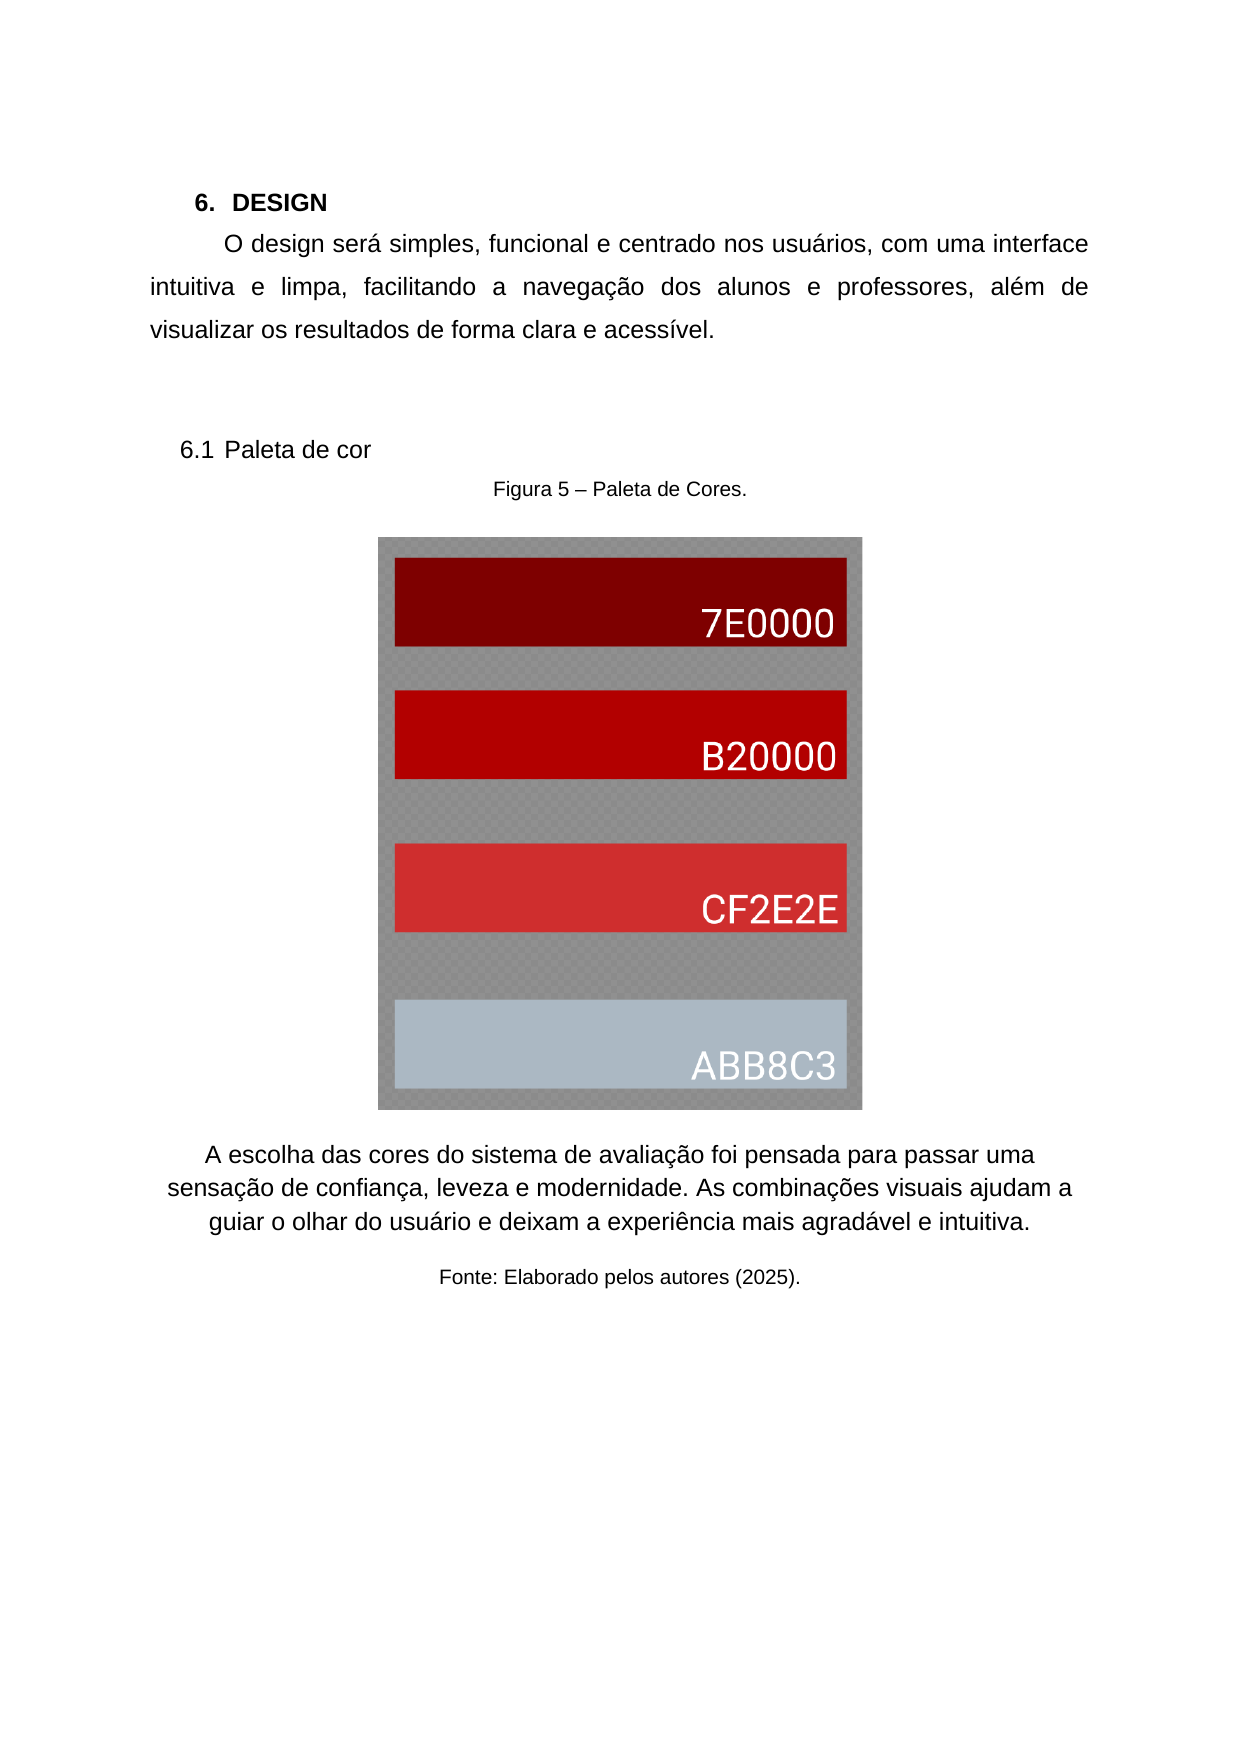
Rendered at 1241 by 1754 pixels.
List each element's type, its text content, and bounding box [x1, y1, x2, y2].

text O design será simples, funcional e centrado nos usuários, com uma interface intuitiva e limpa, facilitando a navegação dos alunos e professores, além de visualizar os resultados de forma clara e acessível. [150, 229, 1090, 344]
text Fonte: Elaborado pelos autores (2025). [150, 1265, 1090, 1289]
text Figura 5 – Paleta de Cores. [150, 477, 1090, 501]
text A escolha das cores do sistema de avaliação foi pensada para passar uma sensação de confiança, leveza e modernidade. As combinações visuais ajudam a guiar o olhar do usuário e deixam a experiência mais agradável e intuitiva. [150, 1140, 1090, 1235]
subtitle Paleta de cor [179, 435, 1090, 464]
subtitle DESIGN [194, 187, 1090, 216]
picture [378, 537, 863, 1110]
